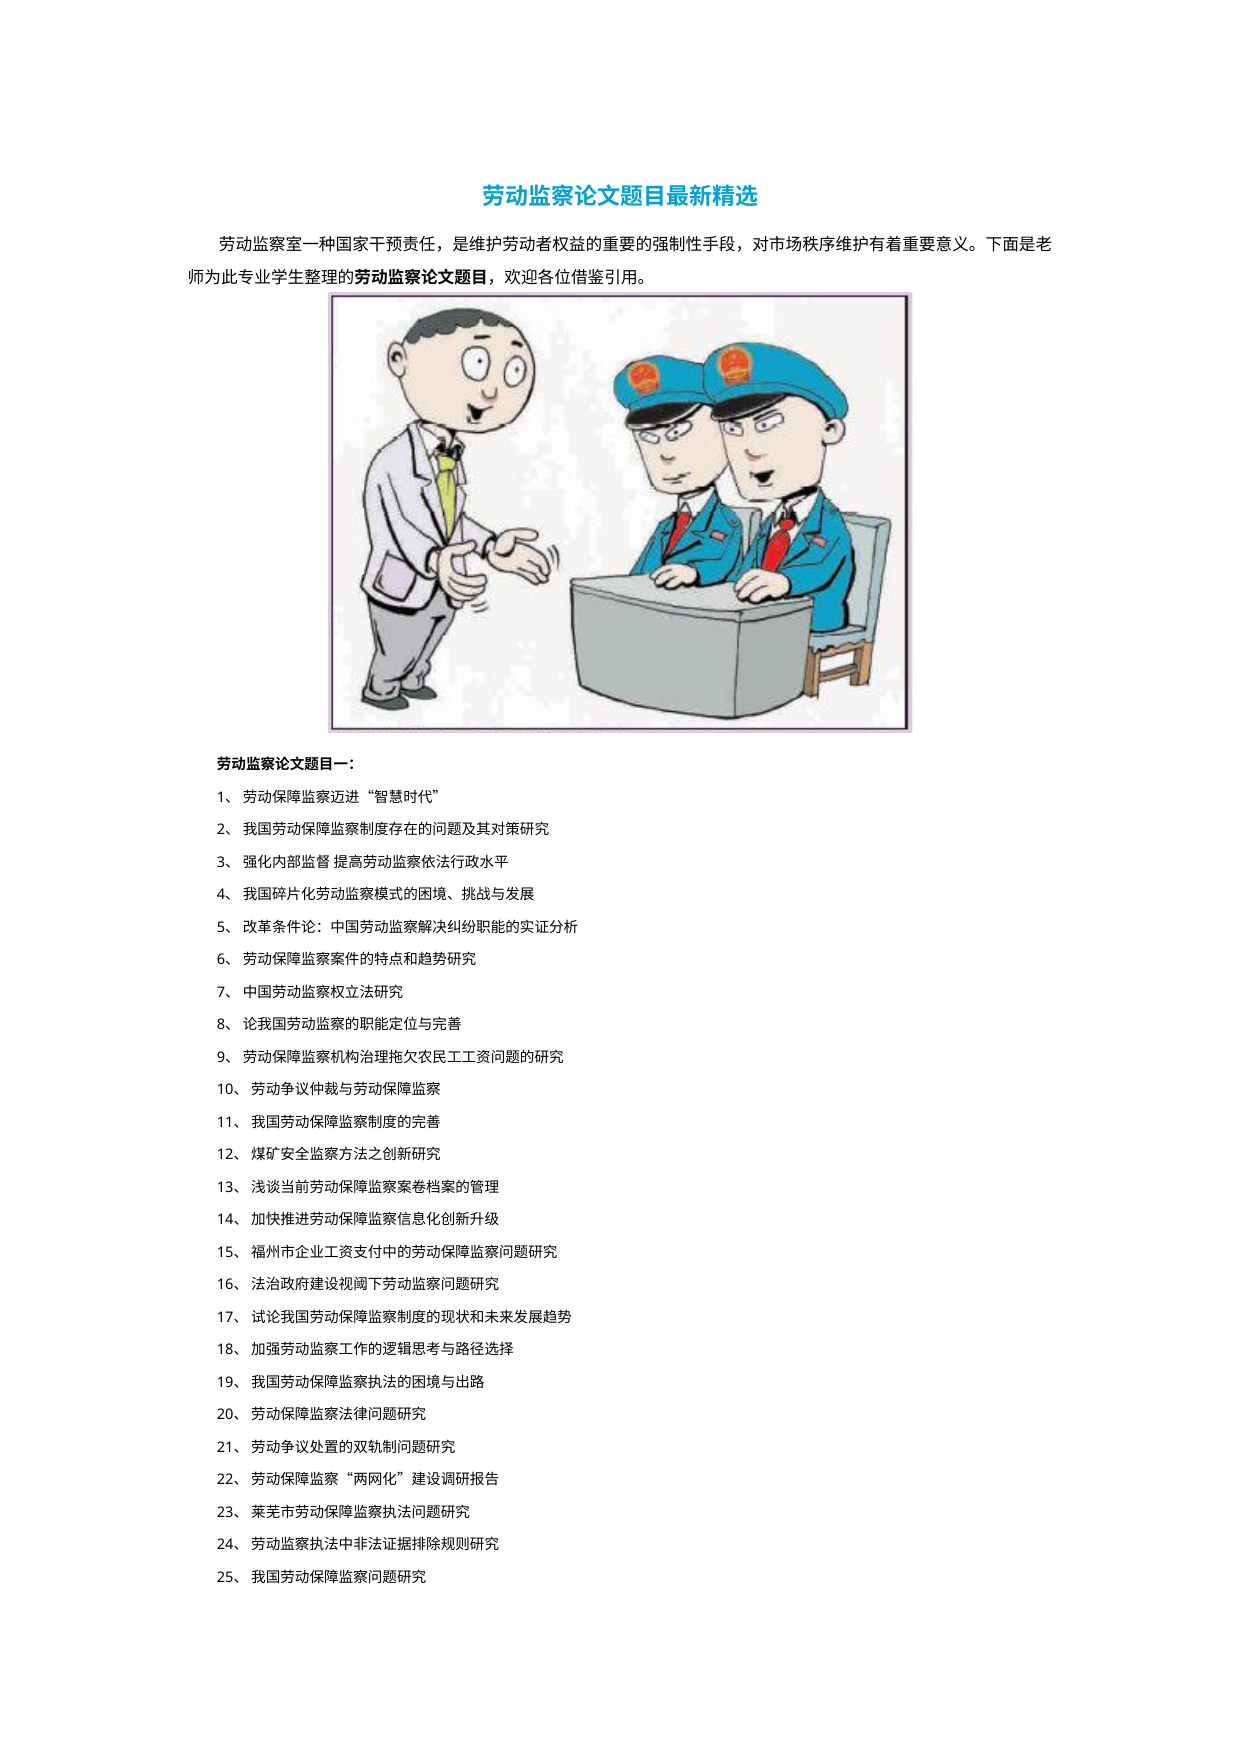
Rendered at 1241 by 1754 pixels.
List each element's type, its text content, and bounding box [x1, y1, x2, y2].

text 劳动监察论文题目最新精选 [187, 162, 1053, 227]
text 劳动监察论文题目一： [187, 747, 1053, 779]
picture [327, 292, 913, 733]
text 劳动监察室一种国家干预责任，是维护劳动者权益的重要的强制性手段，对市场秩序维护有着重要意义。下面是老师为此专业学生整理的劳动监察论文题目，欢迎各位借鉴引用。 [187, 227, 1053, 292]
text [187, 779, 1053, 1592]
